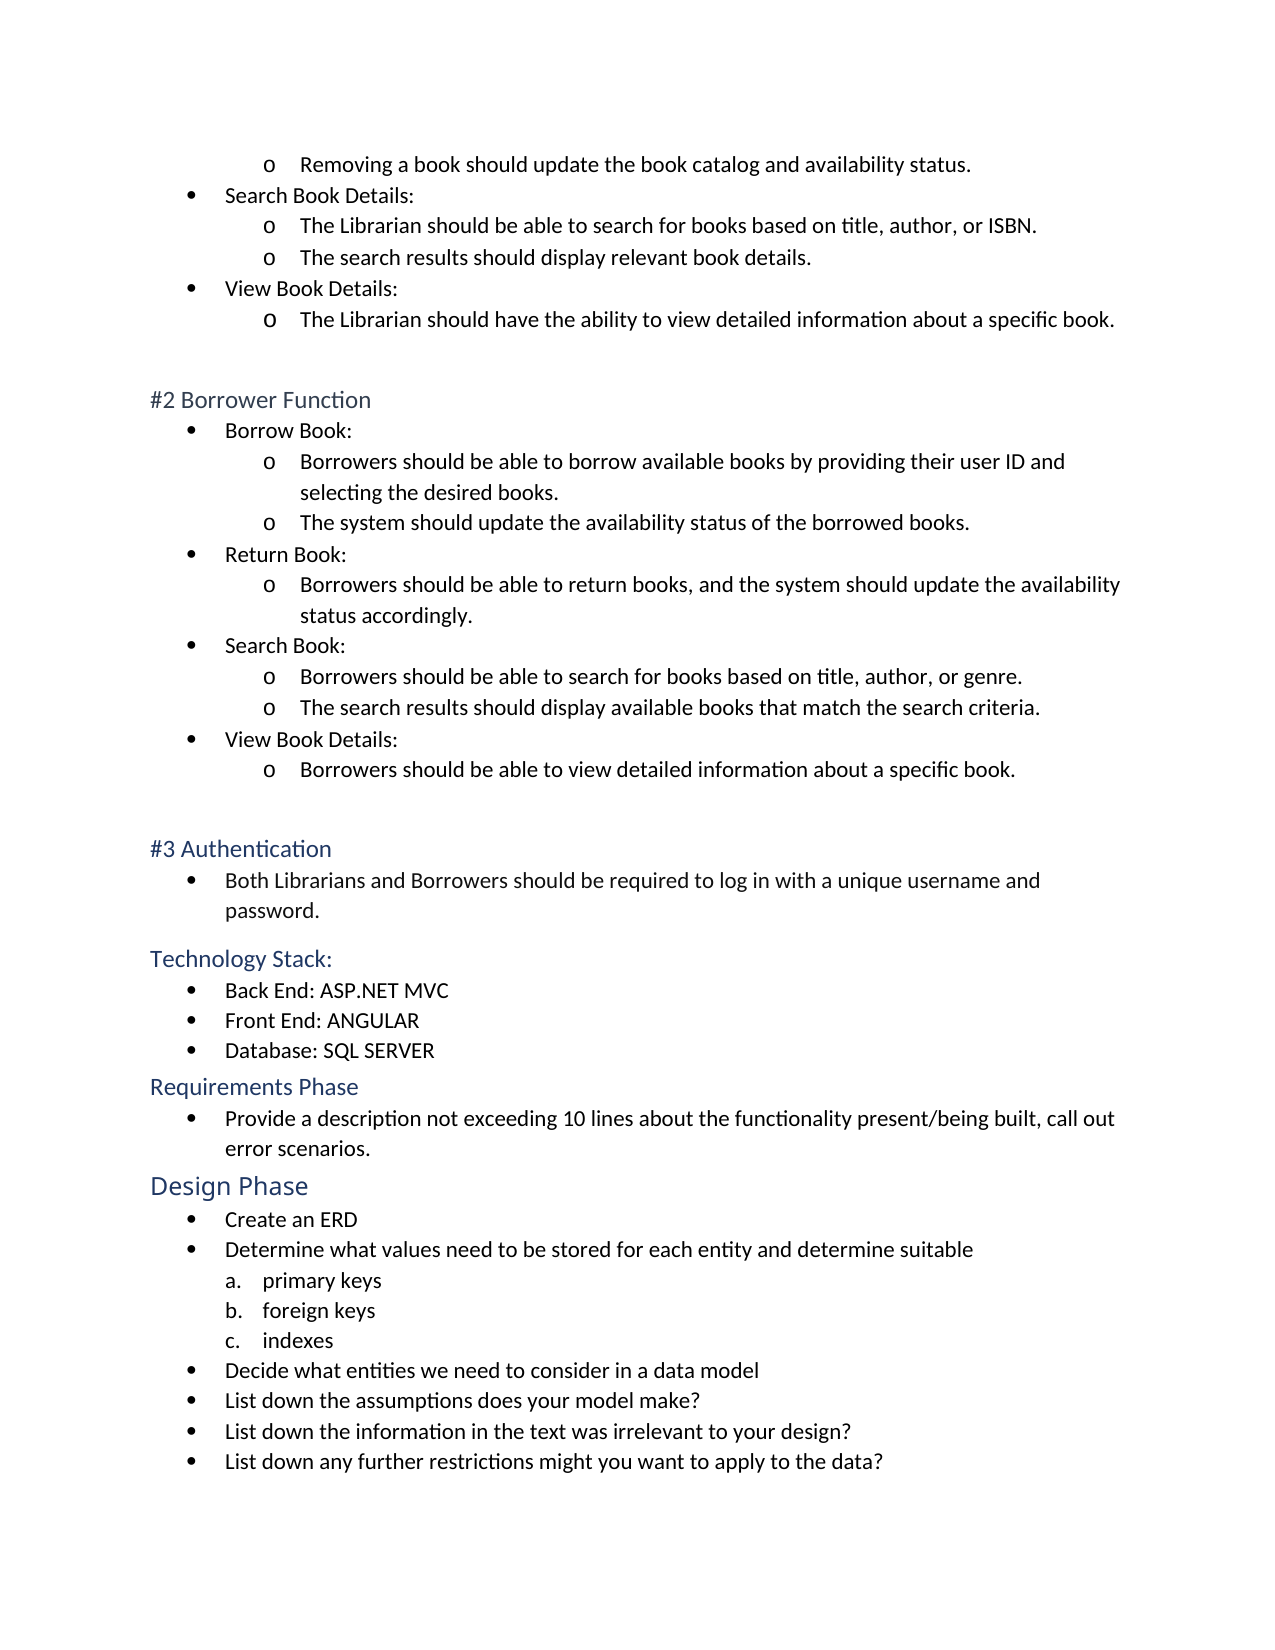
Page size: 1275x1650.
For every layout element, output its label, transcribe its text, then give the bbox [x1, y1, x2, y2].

list View Book Details: [187, 725, 1125, 753]
list Removing a book should update the book catalog and availability status. [262, 150, 1125, 179]
list View Book Details: [187, 274, 1125, 303]
list indexes [225, 1326, 1125, 1354]
subtitle #2 Borrower Function [150, 384, 1125, 414]
subtitle Technology Stack: [150, 943, 1125, 974]
list Return Book: [187, 540, 1125, 568]
list Decide what entities we need to consider in a data model [187, 1356, 1125, 1384]
list Borrowers should be able to view detailed information about a specific book. [262, 755, 1125, 784]
list Borrow Book: [187, 417, 1125, 445]
list Front End: ANGULAR [187, 1006, 1125, 1034]
list List down the assumptions does your model make? [187, 1387, 1125, 1414]
list primary keys [225, 1266, 1125, 1294]
list The Librarian should be able to search for books based on title, author, or ISBN. [262, 212, 1125, 241]
list The Librarian should have the ability to view detailed information about a specific book. [262, 305, 1125, 334]
list List down any further restrictions might you want to apply to the data? [187, 1447, 1125, 1475]
list Both Librarians and Borrowers should be required to log in with a unique username and password. [187, 866, 1125, 924]
list The search results should display available books that match the search criteria. [262, 693, 1125, 722]
list Create an ERD [187, 1205, 1125, 1233]
subtitle Design Phase [150, 1168, 1125, 1203]
subtitle #3 Authentication [150, 833, 1125, 864]
list The system should update the availability status of the borrowed books. [262, 508, 1125, 538]
list Borrowers should be able to borrow available books by providing their user ID and selecting the desired books. [262, 447, 1125, 506]
subtitle Requirements Phase [150, 1071, 1125, 1102]
list Borrowers should be able to return books, and the system should update the availability status accordingly. [262, 570, 1125, 629]
list Database: SQL SERVER [187, 1037, 1125, 1065]
list Search Book Details: [187, 181, 1125, 209]
list foreign keys [225, 1296, 1125, 1324]
list Back End: ASP.NET MVC [187, 976, 1125, 1004]
list List down the information in the text was irrelevant to your design? [187, 1417, 1125, 1445]
list Provide a description not exceeding 10 lines about the functionality present/being built, call out error scenarios. [187, 1104, 1125, 1162]
list The search results should display relevant book details. [262, 243, 1125, 272]
list Borrowers should be able to search for books based on title, author, or genre. [262, 662, 1125, 691]
list Determine what values need to be stored for each entity and determine suitable [187, 1236, 1125, 1263]
list Search Book: [187, 632, 1125, 660]
